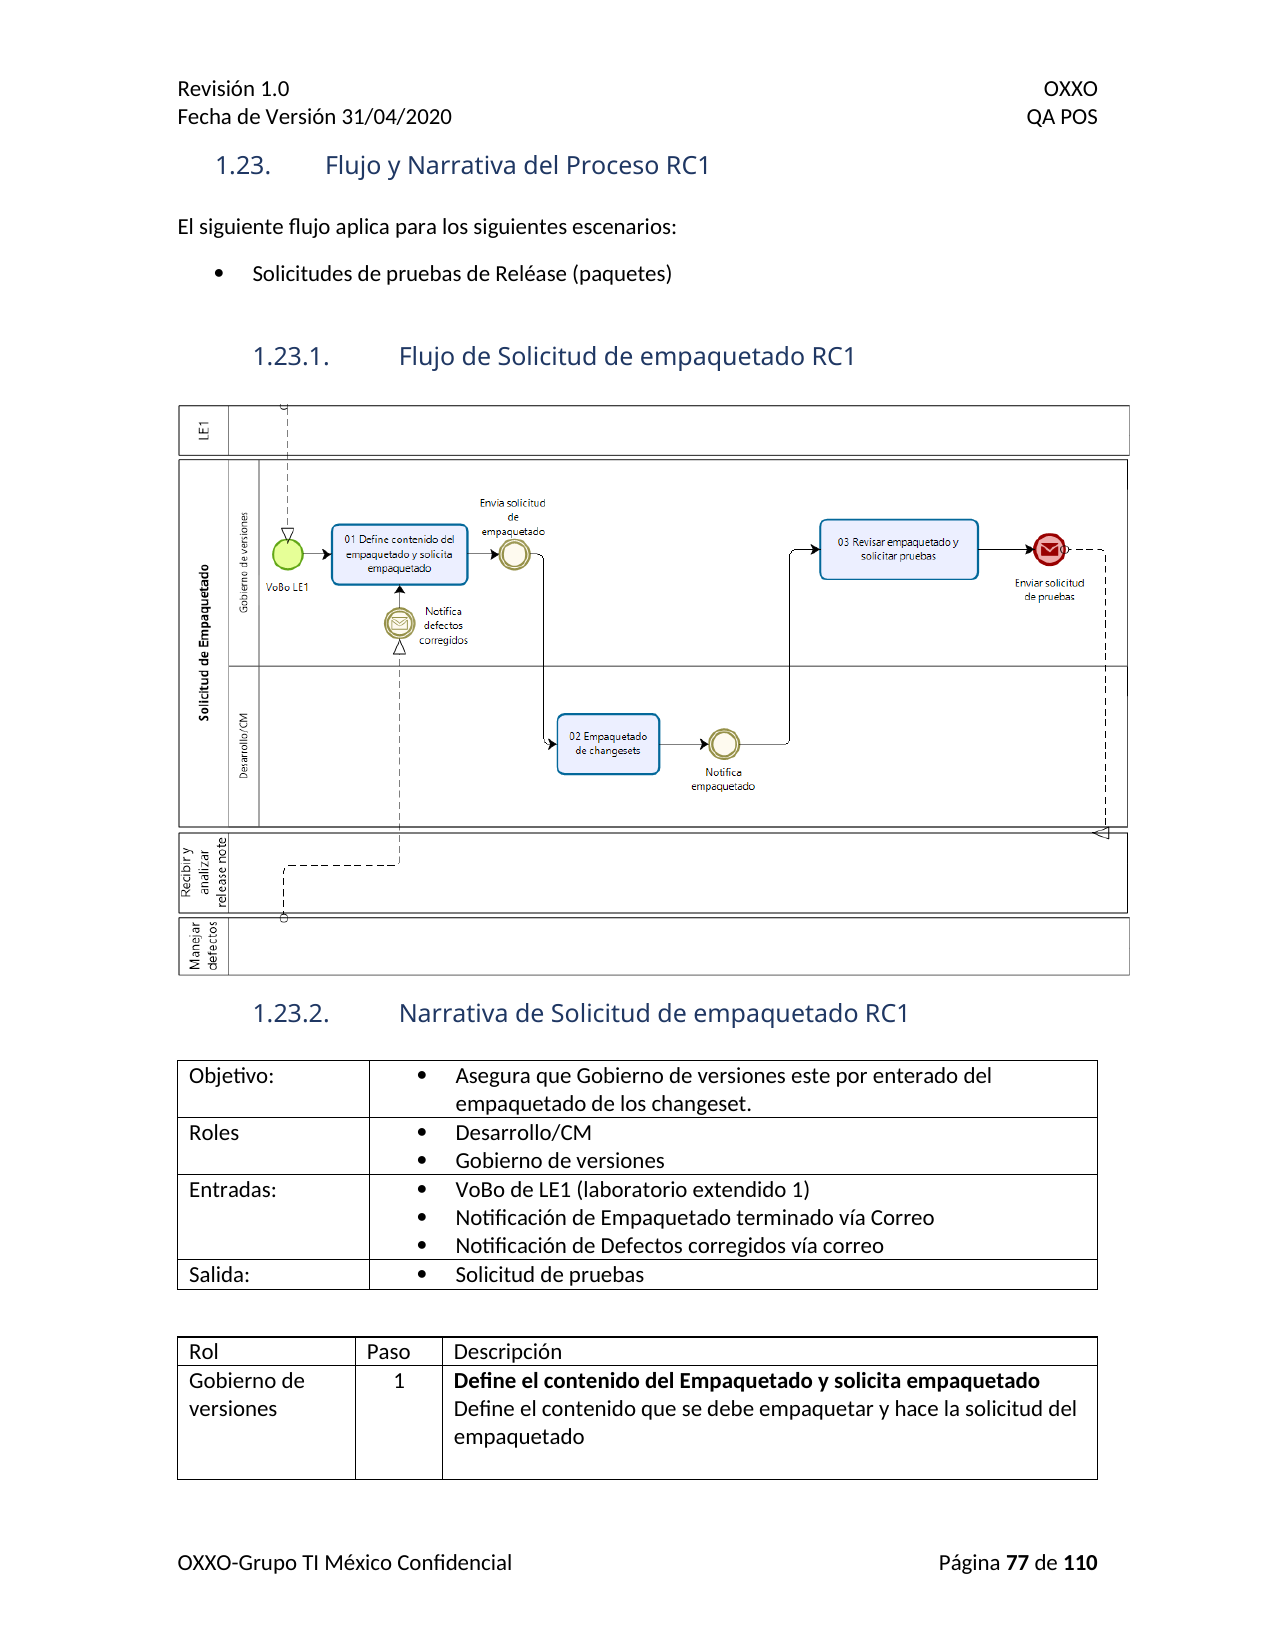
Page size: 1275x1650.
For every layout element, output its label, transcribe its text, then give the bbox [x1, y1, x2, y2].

text El siguiente flujo aplica para los siguientes escenarios: [177, 212, 1098, 240]
table_cell Solicitud de pruebas [370, 1260, 1097, 1288]
table_cell Desarrollo/CM Gobierno de versiones [370, 1118, 1097, 1174]
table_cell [178, 1366, 355, 1478]
table_cell 1 [356, 1366, 442, 1478]
table_header Objetivo: [178, 1061, 369, 1117]
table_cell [443, 1366, 1097, 1478]
table_cell VoBo de LE1 (laboratorio extendido 1) Notificación de Empaquetado terminado vía Correo Notificación de Defectos corregidos vía correo [370, 1175, 1097, 1259]
table_cell Entradas: [178, 1175, 369, 1259]
list Solicitudes de pruebas de Reléase (paquetes) [215, 259, 1098, 287]
subtitle Narrativa de Solicitud de empaquetado RC1 [252, 995, 1098, 1029]
table_header Paso [356, 1338, 442, 1365]
table_header Asegura que Gobierno de versiones este por enterado del empaquetado de los changeset. [370, 1061, 1097, 1117]
table_header Rol [178, 1338, 355, 1365]
subtitle Flujo de Solicitud de empaquetado RC1 [252, 338, 1098, 372]
picture [177, 403, 1130, 977]
table_header Descripción [443, 1338, 1097, 1365]
table_cell Salida: [178, 1260, 369, 1288]
subtitle Flujo y Narrativa del Proceso RC1 [215, 148, 1098, 182]
table_cell Roles [178, 1118, 369, 1174]
